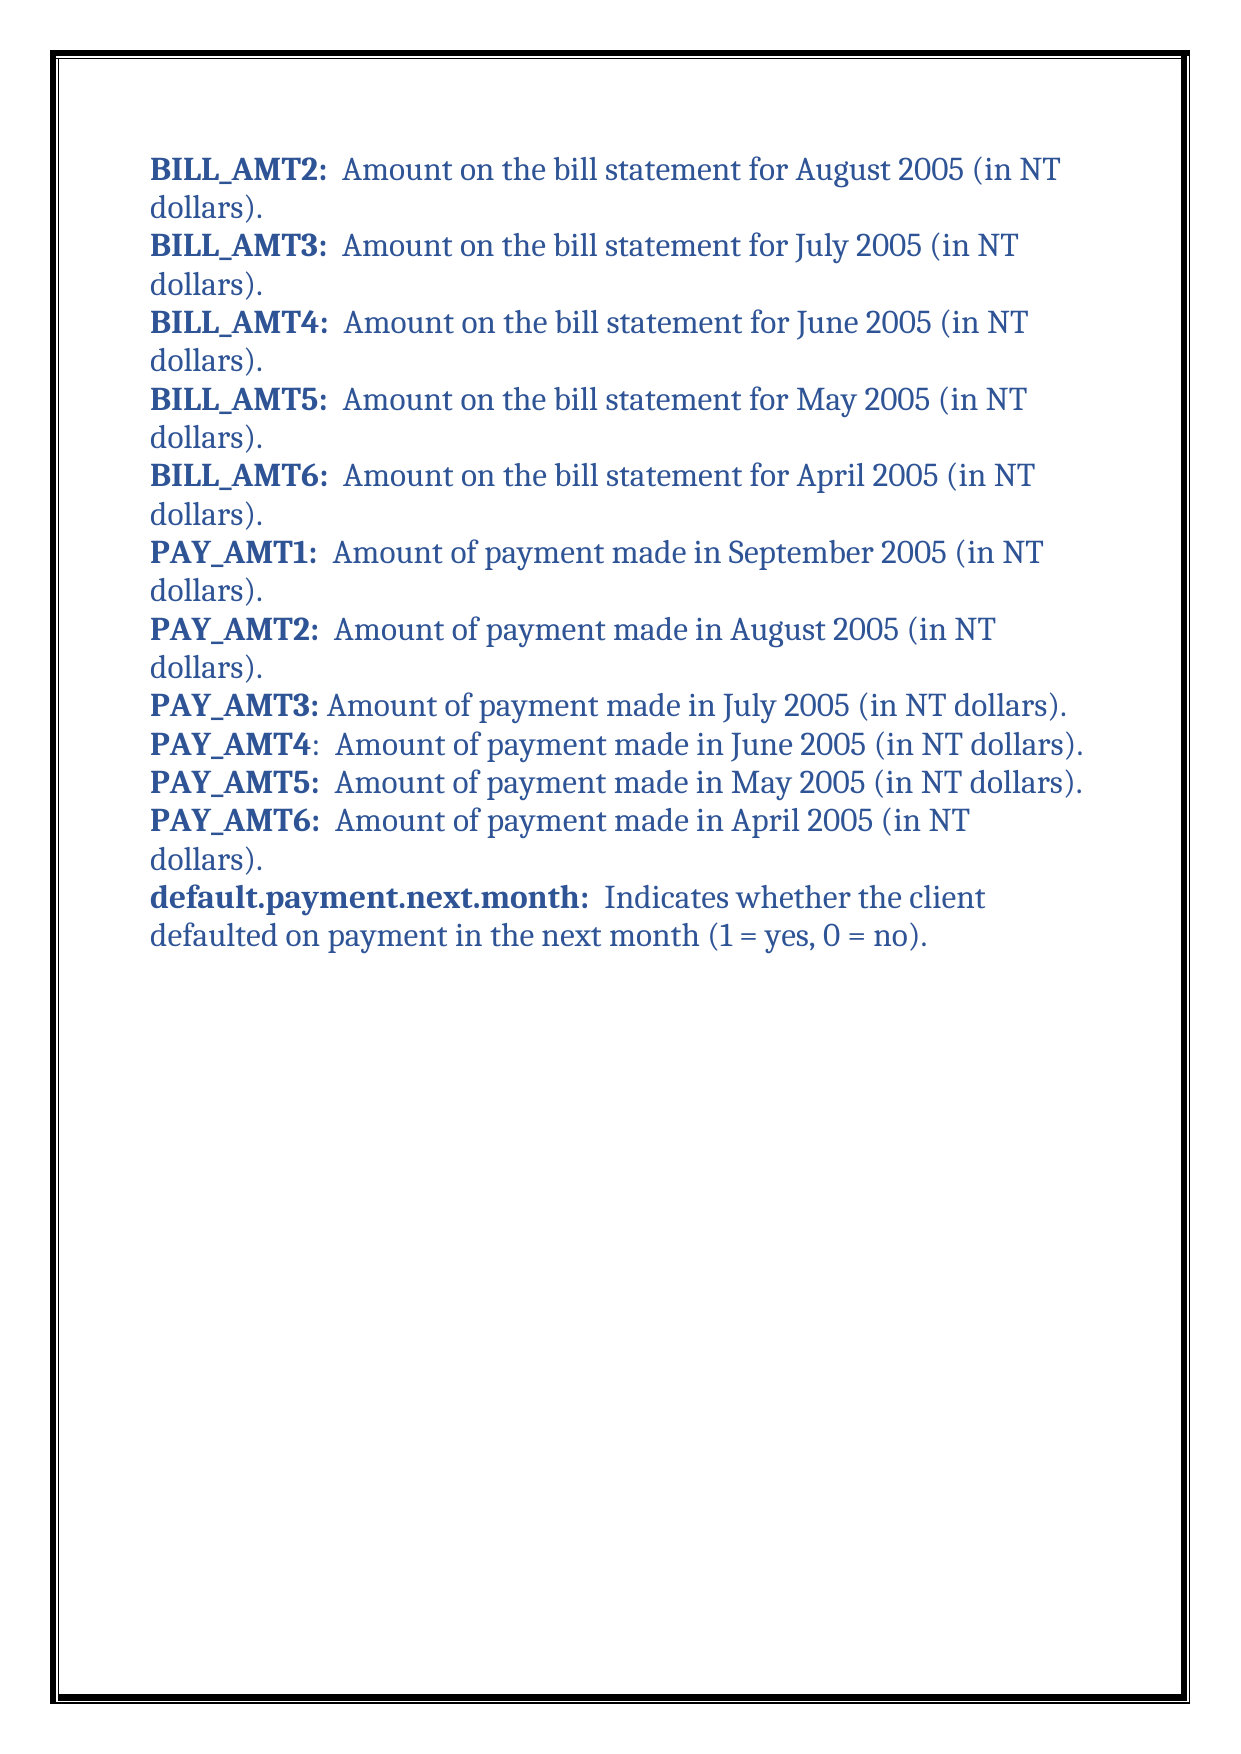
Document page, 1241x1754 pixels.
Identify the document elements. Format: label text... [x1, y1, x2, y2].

text PAY_AMT5: Amount of payment made in May 2005 (in NT dollars). [150, 763, 1090, 802]
text PAY_AMT4: Amount of payment made in June 2005 (in NT dollars). [150, 725, 1090, 763]
text BILL_AMT3: Amount on the bill statement for July 2005 (in NT dollars). [150, 227, 1090, 303]
text PAY_AMT2: Amount of payment made in August 2005 (in NT dollars). [150, 610, 1090, 687]
text PAY_AMT3: Amount of payment made in July 2005 (in NT dollars). [150, 687, 1090, 725]
text default.payment.next.month: Indicates whether the client defaulted on payment in the next month (1 = yes, 0 = no). [150, 878, 1090, 955]
text BILL_AMT5: Amount on the bill statement for May 2005 (in NT dollars). [150, 380, 1090, 457]
text BILL_AMT6: Amount on the bill statement for April 2005 (in NT dollars). [150, 457, 1090, 533]
text BILL_AMT2: Amount on the bill statement for August 2005 (in NT dollars). [150, 150, 1090, 227]
text PAY_AMT6: Amount of payment made in April 2005 (in NT dollars). [150, 802, 1090, 878]
text BILL_AMT4: Amount on the bill statement for June 2005 (in NT dollars). [150, 303, 1090, 380]
text PAY_AMT1: Amount of payment made in September 2005 (in NT dollars). [150, 533, 1090, 610]
